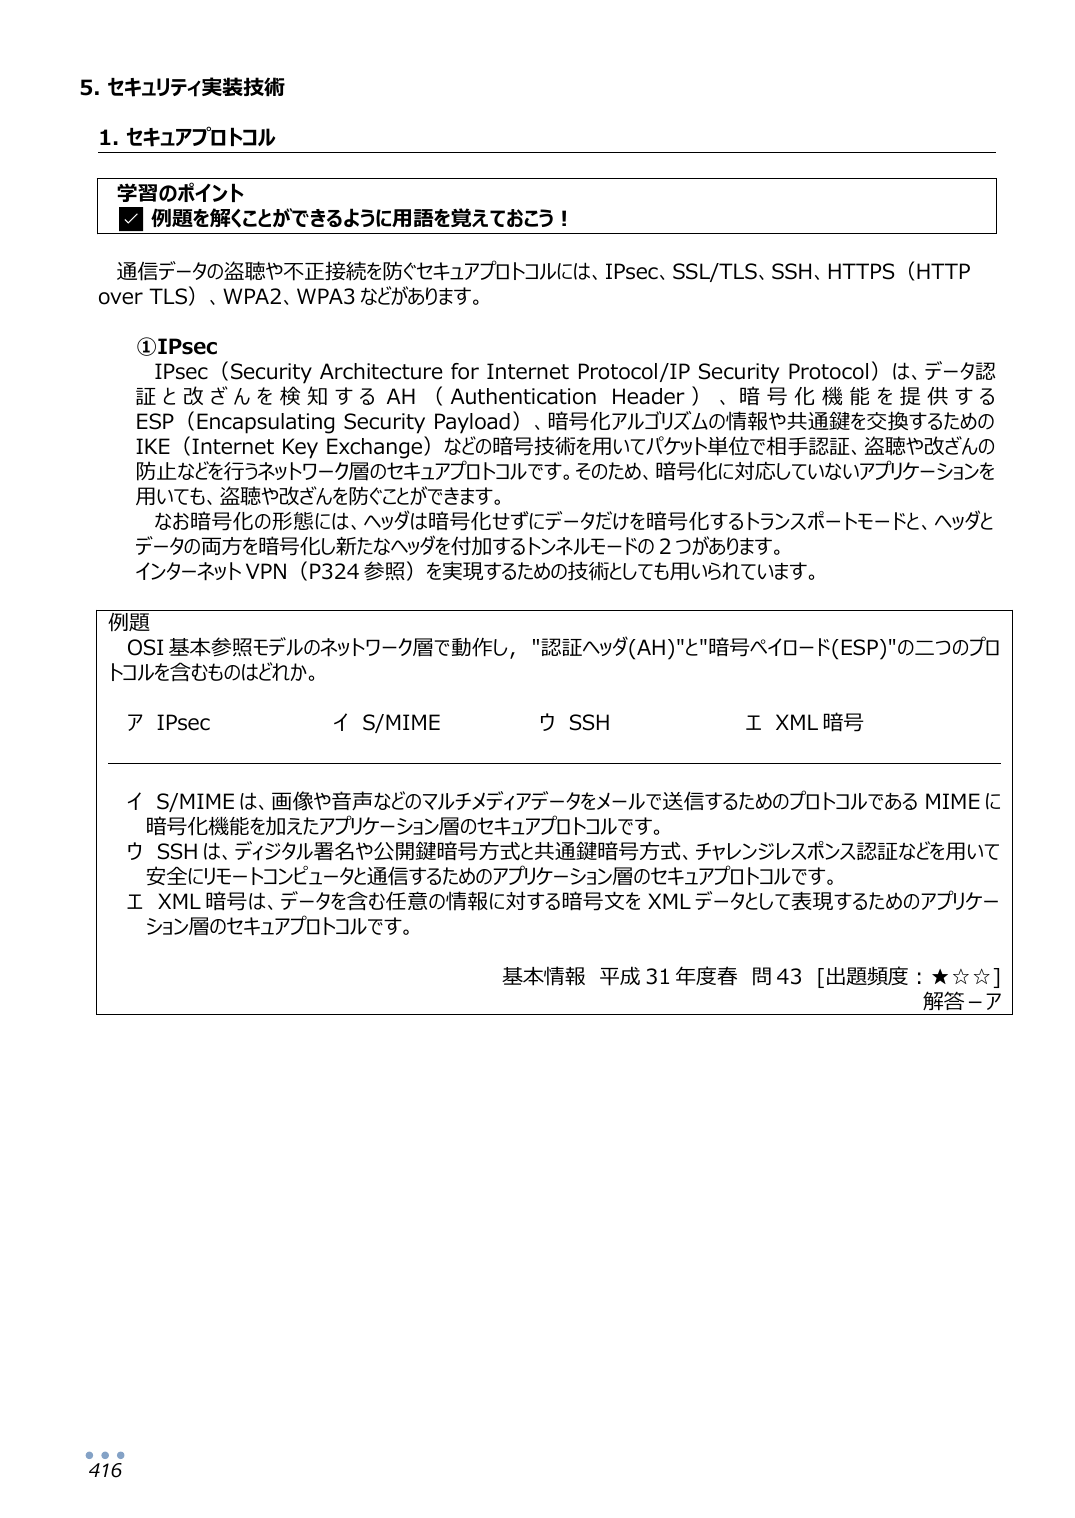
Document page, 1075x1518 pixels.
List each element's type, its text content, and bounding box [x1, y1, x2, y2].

text インターネットVPN（P324参照）を実現するための技術としても用いられています。 [117, 559, 996, 584]
text IPsec（Security Architecture for Internet Protocol/IP Security Protocol）は、データ認証と改ざんを検知するAH（Authentication Header）、暗号化機能を提供するESP（Encapsulating Security Payload）、暗号化アルゴリズムの情報や共通鍵を交換するためのIKE（Internet Key Exchange）などの暗号技術を用いてパケット単位で相手認証、盗聴や改ざんの防止などを行うネットワーク層のセキュアプロトコルです。そのため、暗号化に対応していないアプリケーションを用いても、盗聴や改ざんを防ぐことができます。 [135, 359, 996, 509]
subtitle ①IPsec [79, 334, 996, 359]
table_header 例題 OSI基本参照モデルのネットワーク層で動作し，"認証ヘッダ(AH)"と"暗号ペイロード(ESP)"の二つのプロトコルを含むものはどれか。 ア IPsec イ S/MIME ウ SSH エ XML暗号 イ S/MIMEは、画像や音声などのマルチメディアデータをメールで送信するためのプロトコルであるMIMEに暗号化機能を加えたアプリケーション層のセキュアプロトコルです。 ウ SSHは、ディジタル署名や公開鍵暗号方式と共通鍵暗号方式、チャレンジレスポンス認証などを用いて安全にリモートコンピュータと通信するためのアプリケーション層のセキュアプロトコルです。 エ XML暗号は、データを含む任意の情報に対する暗号文をXMLデータとして表現するためのアプリケーション層のセキュアプロトコルです。 基本情報 平成31年度春 問43 [出題頻度：★☆☆] 解答－ア [97, 611, 1012, 1014]
text ✅ 例題を解くことができるように用語を覚えておこう！ [98, 203, 996, 233]
text 学習のポイント [98, 179, 996, 203]
subtitle 5. セキュリティ実装技術 [79, 74, 996, 100]
text なお暗号化の形態には、ヘッダは暗号化せずにデータだけを暗号化するトランスポートモードと、ヘッダとデータの両方を暗号化し新たなヘッダを付加するトンネルモードの２つがあります。 [135, 509, 996, 559]
text 通信データの盗聴や不正接続を防ぐセキュアプロトコルには、IPsec、SSL/TLS、SSH、HTTPS（HTTP over TLS）、WPA2、WPA3などがあります。 [98, 259, 996, 309]
subtitle 1. セキュアプロトコル [98, 125, 996, 152]
